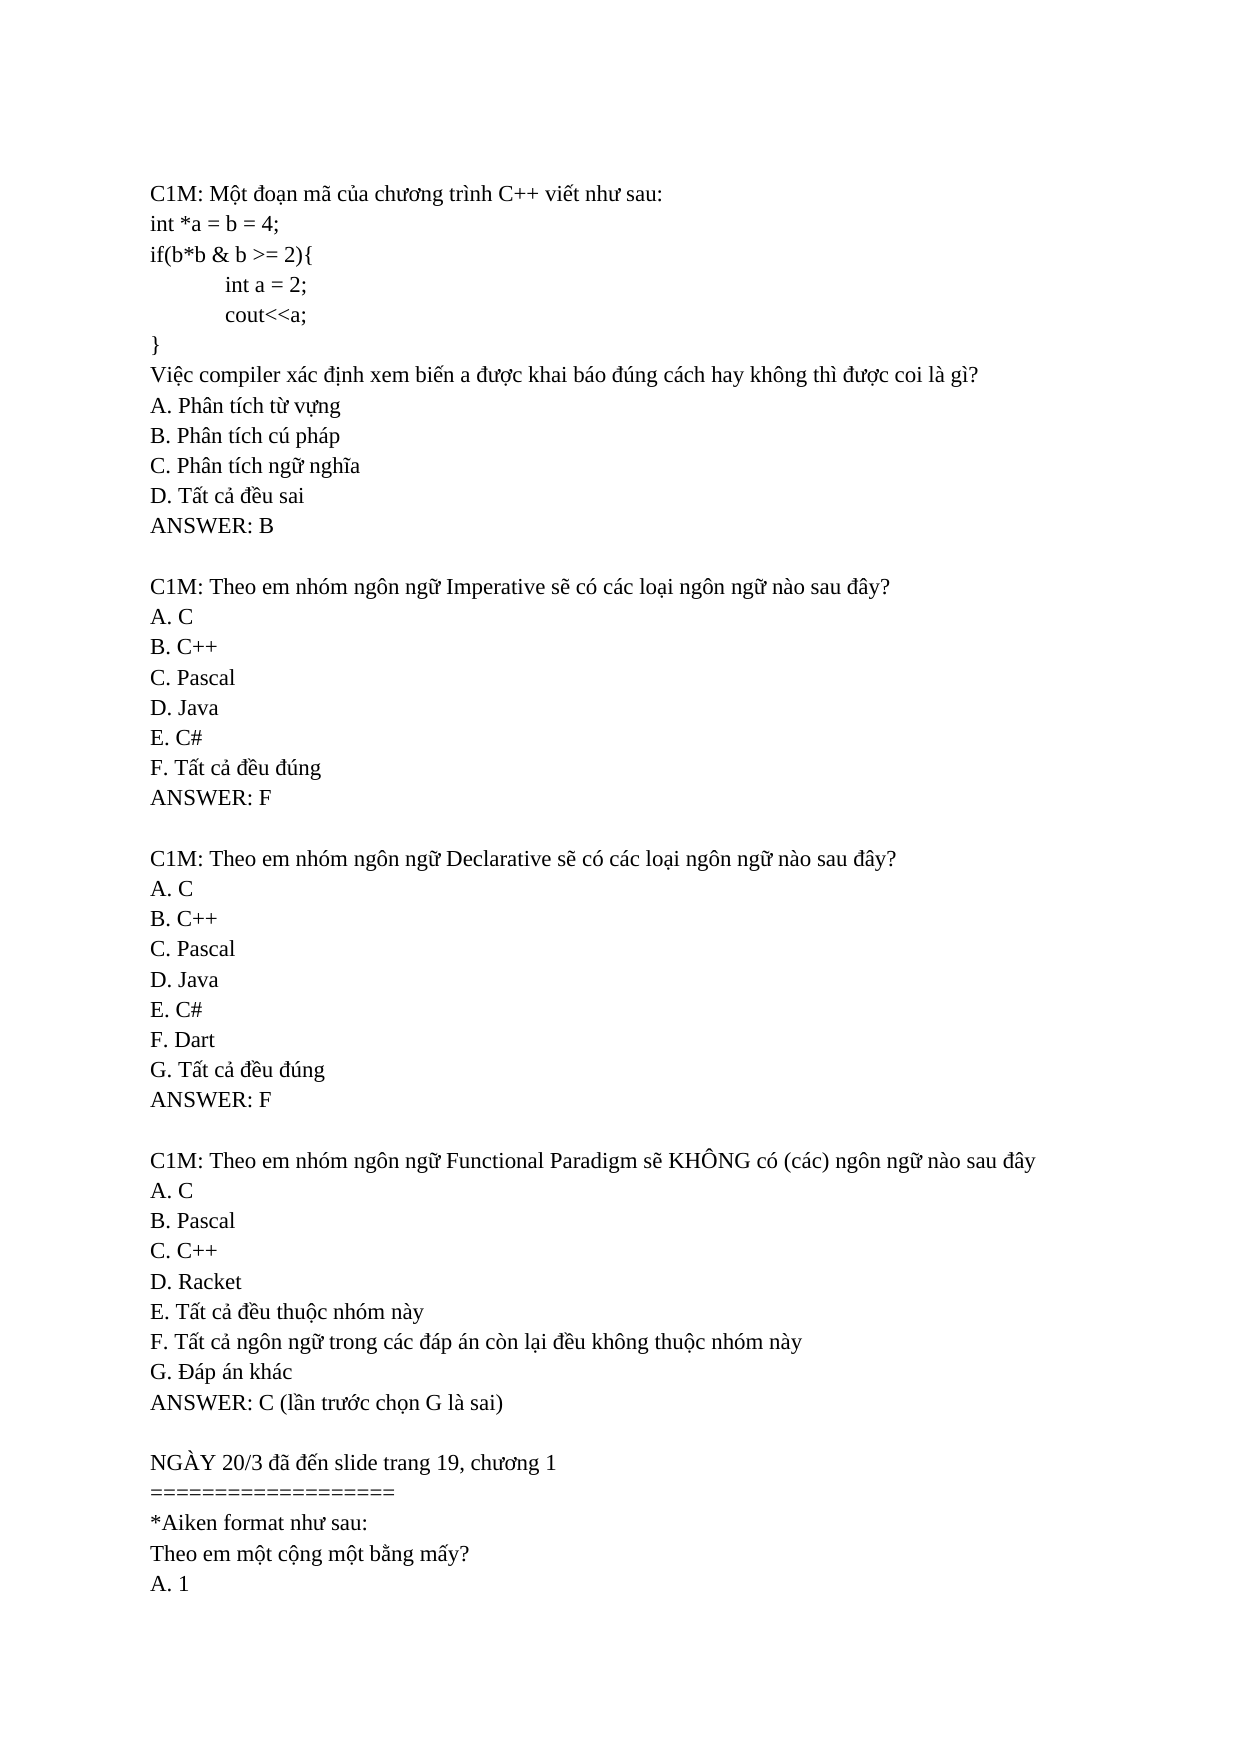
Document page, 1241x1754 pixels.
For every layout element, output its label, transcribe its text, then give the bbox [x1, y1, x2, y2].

text C. Phân tích ngữ nghĩa [150, 452, 1090, 478]
text *Aiken format như sau: [150, 1509, 1090, 1536]
text C1M: Theo em nhóm ngôn ngữ Imperative sẽ có các loại ngôn ngữ nào sau đây? [150, 573, 1090, 599]
text G. Tất cả đều đúng [150, 1056, 1090, 1083]
text A. C [150, 875, 1090, 901]
text } [150, 331, 1090, 358]
text B. Phân tích cú pháp [150, 422, 1090, 448]
text E. Tất cả đều thuộc nhóm này [150, 1298, 1090, 1324]
text D. Java [150, 966, 1090, 992]
text int *a = b = 4; [150, 210, 1090, 237]
text C1M: Theo em nhóm ngôn ngữ Functional Paradigm sẽ KHÔNG có (các) ngôn ngữ nào sau đây [150, 1147, 1090, 1173]
text C. C++ [150, 1237, 1090, 1264]
text A. C [150, 1177, 1090, 1203]
text NGÀY 20/3 đã đến slide trang 19, chương 1 [150, 1449, 1090, 1475]
text if(b*b & b >= 2){ [150, 241, 1090, 267]
text int a = 2; [150, 271, 1090, 297]
text C1M: Một đoạn mã của chương trình C++ viết như sau: [150, 180, 1090, 207]
text =================== [150, 1479, 1090, 1506]
text D. Java [150, 694, 1090, 720]
text F. Tất cả ngôn ngữ trong các đáp án còn lại đều không thuộc nhóm này [150, 1328, 1090, 1354]
text A. Phân tích từ vựng [150, 392, 1090, 418]
text F. Dart [150, 1026, 1090, 1052]
text ANSWER: F [150, 784, 1090, 811]
text F. Tất cả đều đúng [150, 754, 1090, 781]
text D. Tất cả đều sai [150, 482, 1090, 509]
text C. Pascal [150, 935, 1090, 962]
text cout<<a; [150, 301, 1090, 327]
text Theo em một cộng một bằng mấy? [150, 1539, 1090, 1566]
text C. Pascal [150, 663, 1090, 690]
text ANSWER: B [150, 512, 1090, 539]
text C1M: Theo em nhóm ngôn ngữ Declarative sẽ có các loại ngôn ngữ nào sau đây? [150, 845, 1090, 871]
text A. C [150, 603, 1090, 629]
text Việc compiler xác định xem biến a được khai báo đúng cách hay không thì được coi là gì? [150, 361, 1090, 388]
text A. 1 [150, 1570, 1090, 1596]
text B. Pascal [150, 1207, 1090, 1234]
text D. Racket [150, 1268, 1090, 1294]
text B. C++ [150, 905, 1090, 932]
text B. C++ [150, 633, 1090, 660]
text E. C# [150, 724, 1090, 750]
text ANSWER: F [150, 1086, 1090, 1113]
text E. C# [150, 996, 1090, 1022]
text ANSWER: C (lần trước chọn G là sai) [150, 1388, 1090, 1415]
text G. Đáp án khác [150, 1358, 1090, 1385]
